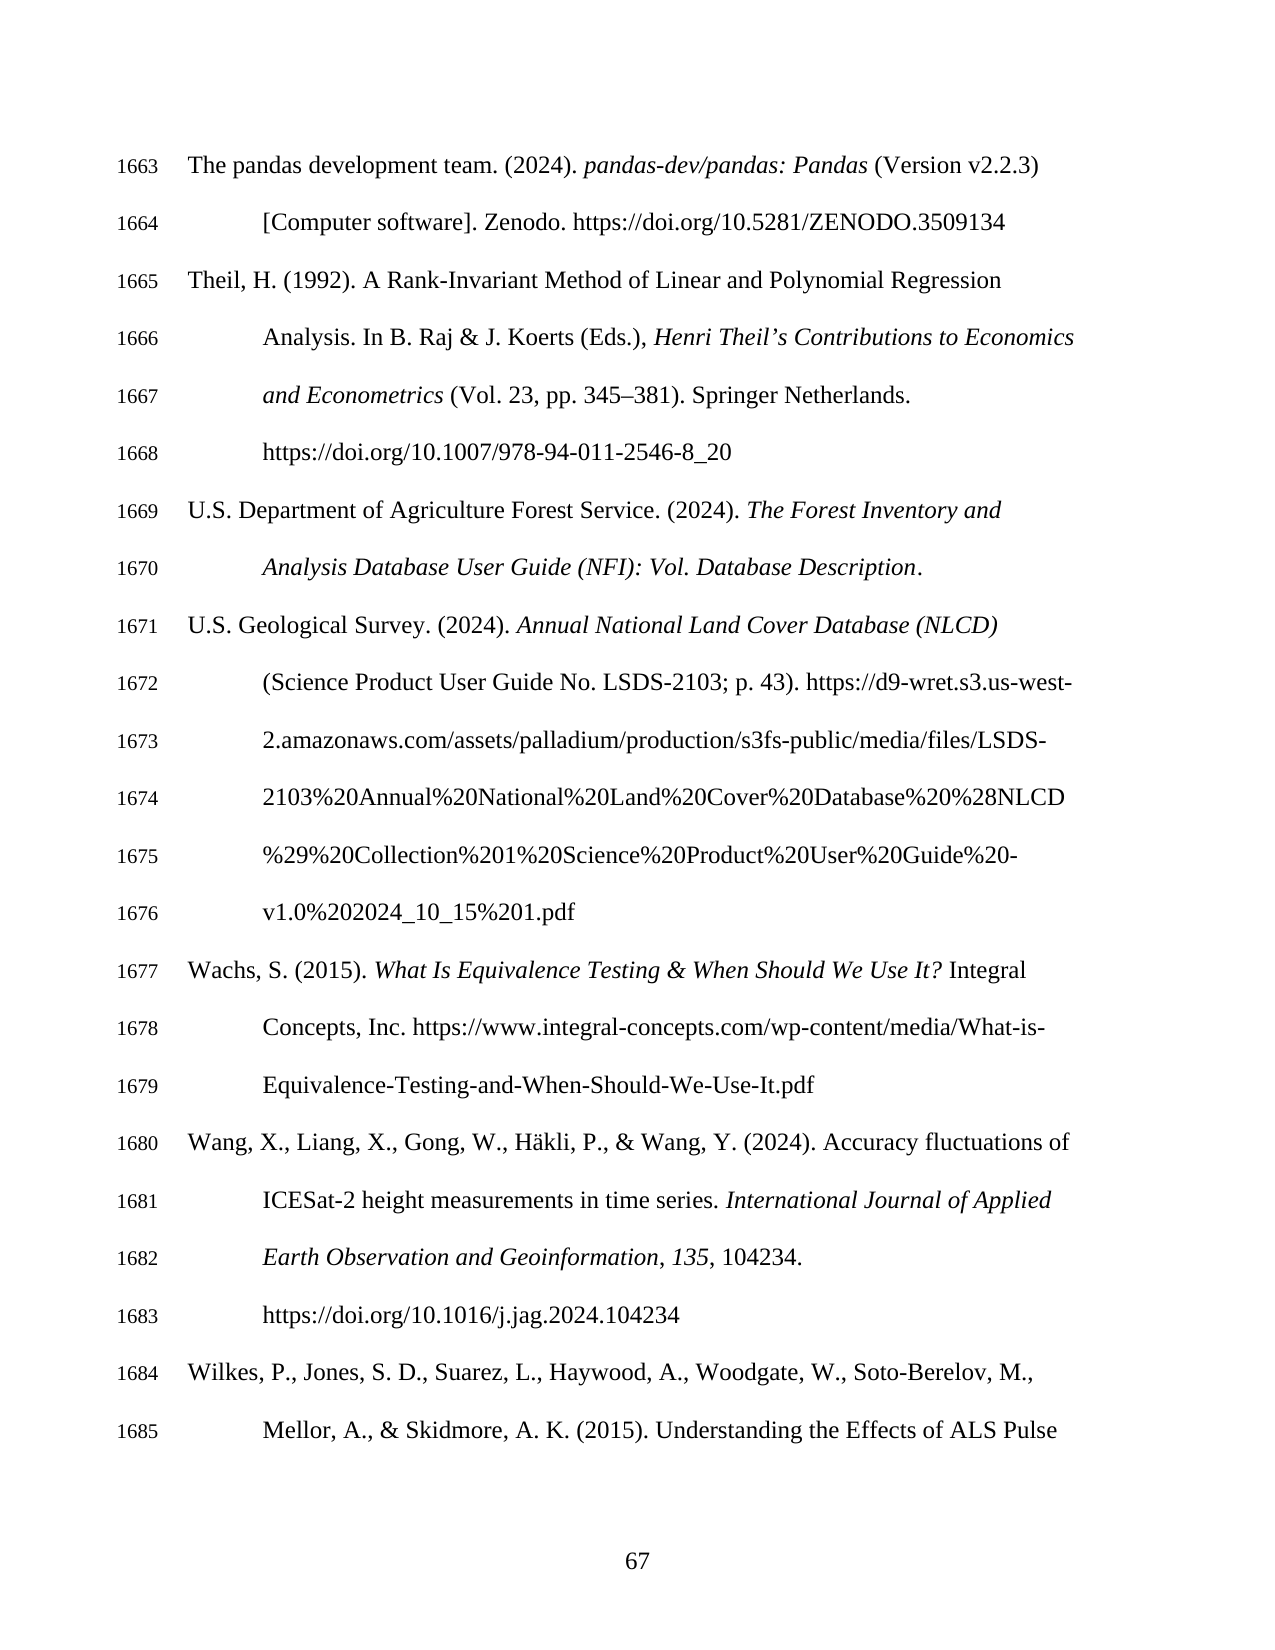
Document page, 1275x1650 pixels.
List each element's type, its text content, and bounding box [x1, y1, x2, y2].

text The pandas development team. (2024). pandas-dev/pandas: Pandas (Version v2.2.3) [Computer software]. Zenodo. https://doi.org/10.5281/ZENODO.3509134 [187, 150, 1087, 236]
text U.S. Geological Survey. (2024). Annual National Land Cover Database (NLCD) (Science Product User Guide No. LSDS-2103; p. 43). https://d9-wret.s3.us-west-2.amazonaws.com/assets/palladium/production/s3fs-public/media/files/LSDS-2103%20Annual%20National%20Land%20Cover%20Database%20%28NLCD%29%20Collection%201%20Science%20Product%20User%20Guide%20-v1.0%202024_10_15%201.pdf [187, 610, 1087, 926]
text Wachs, S. (2015). What Is Equivalence Testing & When Should We Use It? Integral Concepts, Inc. https://www.integral-concepts.com/wp-content/media/What-is-Equivalence-Testing-and-When-Should-We-Use-It.pdf [187, 955, 1087, 1099]
text U.S. Department of Agriculture Forest Service. (2024). The Forest Inventory and Analysis Database User Guide (NFI): Vol. Database Description. [187, 495, 1087, 581]
